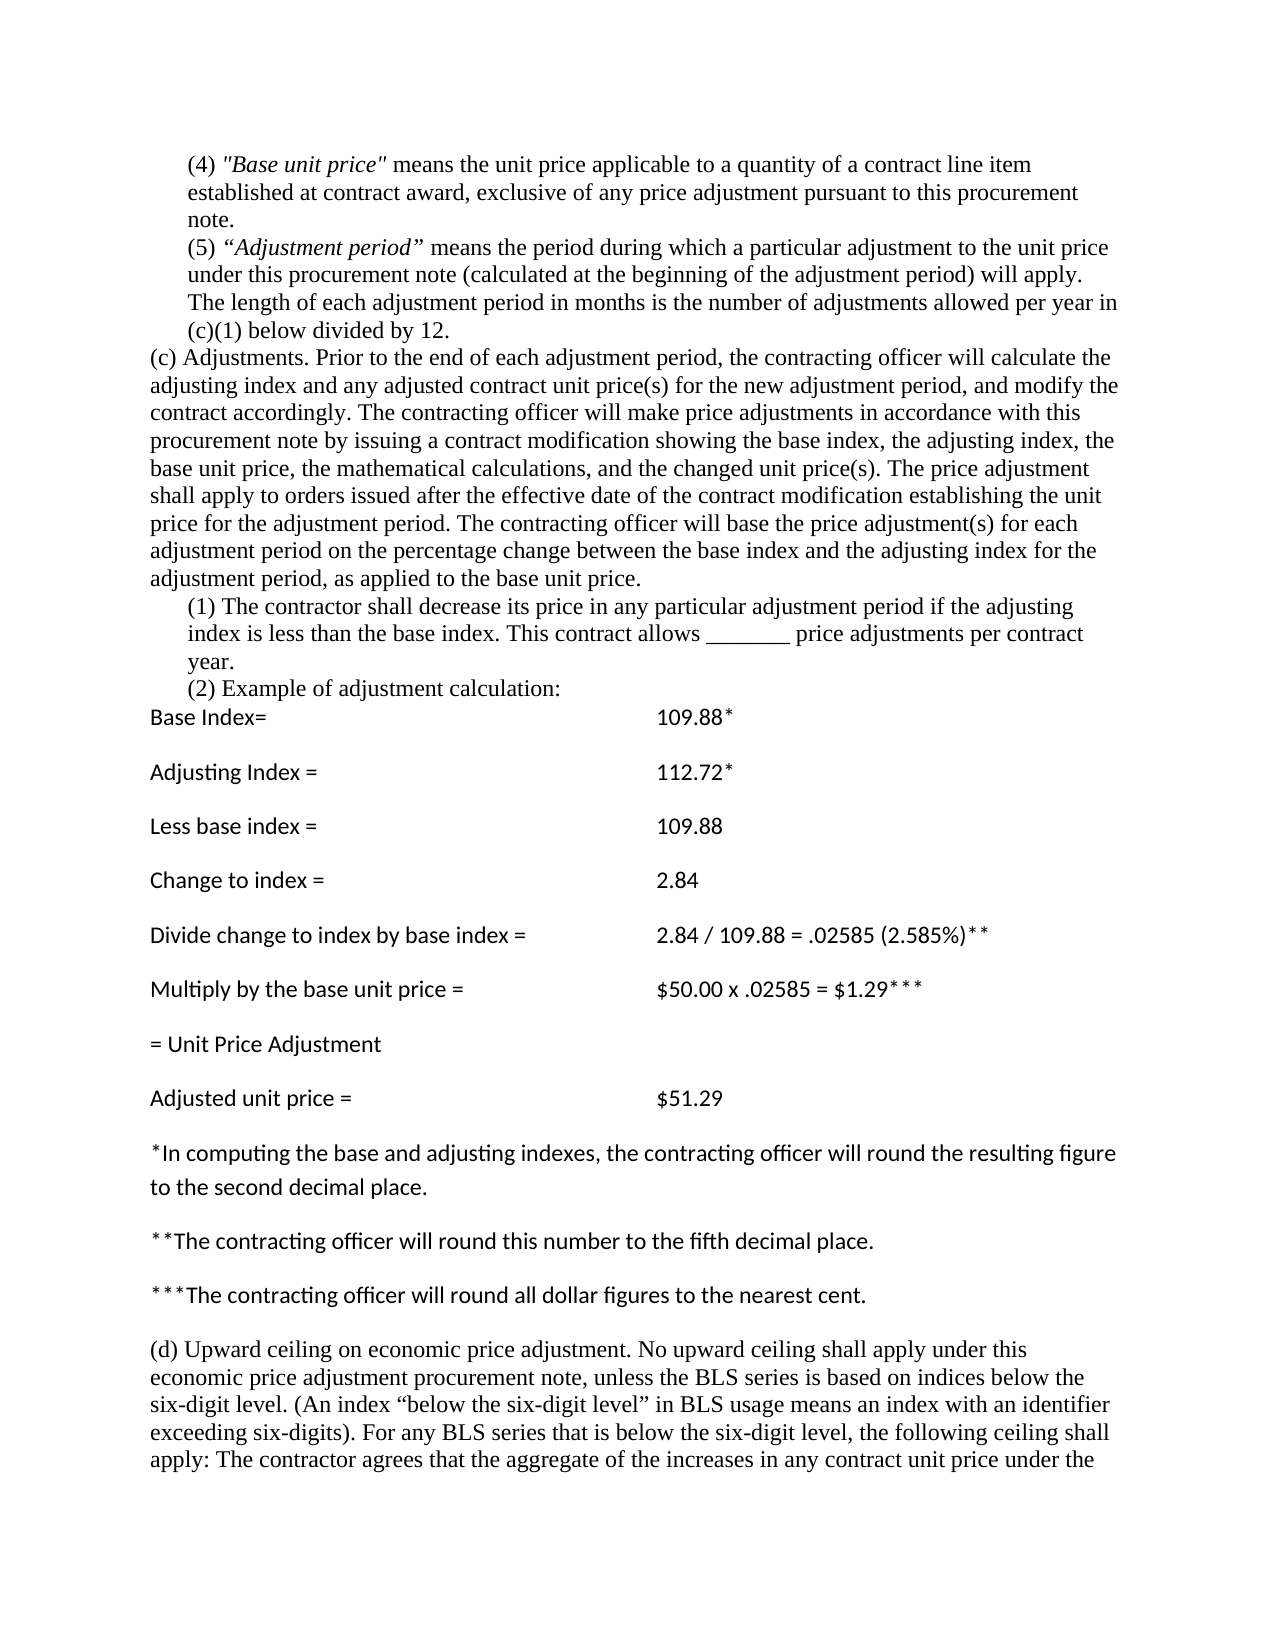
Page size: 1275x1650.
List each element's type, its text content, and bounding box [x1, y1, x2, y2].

list (c) Adjustments. Prior to the end of each adjustment period, the contracting officer will calculate the adjusting index and any adjusted contract unit price(s) for the new adjustment period, and modify the contract accordingly. The contracting officer will make price adjustments in accordance with this procurement note by issuing a contract modification showing the base index, the adjusting index, the base unit price, the mathematical calculations, and the changed unit price(s). The price adjustment shall apply to orders issued after the effective date of the contract modification establishing the unit price for the adjustment period. The contracting officer will base the price adjustment(s) for each adjustment period on the percentage change between the base index and the adjusting index for the adjustment period, as applied to the base unit price. [150, 343, 1125, 592]
text Change to index = 2.84 [150, 866, 1125, 895]
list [150, 1335, 1125, 1473]
list (5) “Adjustment period” means the period during which a particular adjustment to the unit price under this procurement note (calculated at the beginning of the adjustment period) will apply. The length of each adjustment period in months is the number of adjustments allowed per year in (c)(1) below divided by 12. [187, 233, 1125, 343]
list (4) "Base unit price" means the unit price applicable to a quantity of a contract line item established at contract award, exclusive of any price adjustment pursuant to this procurement note. [187, 150, 1125, 233]
text Adjusted unit price = $51.29 [150, 1083, 1125, 1113]
text **The contracting officer will round this number to the fifth decimal place. [150, 1226, 1125, 1255]
text *In computing the base and adjusting indexes, the contracting officer will round the resulting figure to the second decimal place. [150, 1138, 1125, 1201]
text = Unit Price Adjustment [150, 1029, 1125, 1058]
text Divide change to index by base index = 2.84 / 109.88 = .02585 (2.585%)** [150, 920, 1125, 949]
text Adjusting Index = 112.72* [150, 757, 1125, 786]
text Base Index= 109.88* [150, 702, 1125, 731]
text ***The contracting officer will round all dollar figures to the nearest cent. [150, 1281, 1125, 1310]
text Less base index = 109.88 [150, 811, 1125, 840]
text Multiply by the base unit price = $50.00 x .02585 = $1.29*** [150, 974, 1125, 1004]
list (2) Example of adjustment calculation: [187, 674, 1125, 702]
list (1) The contractor shall decrease its price in any particular adjustment period if the adjusting index is less than the base index. This contract allows _______ price adjustments per contract year. [187, 592, 1125, 674]
